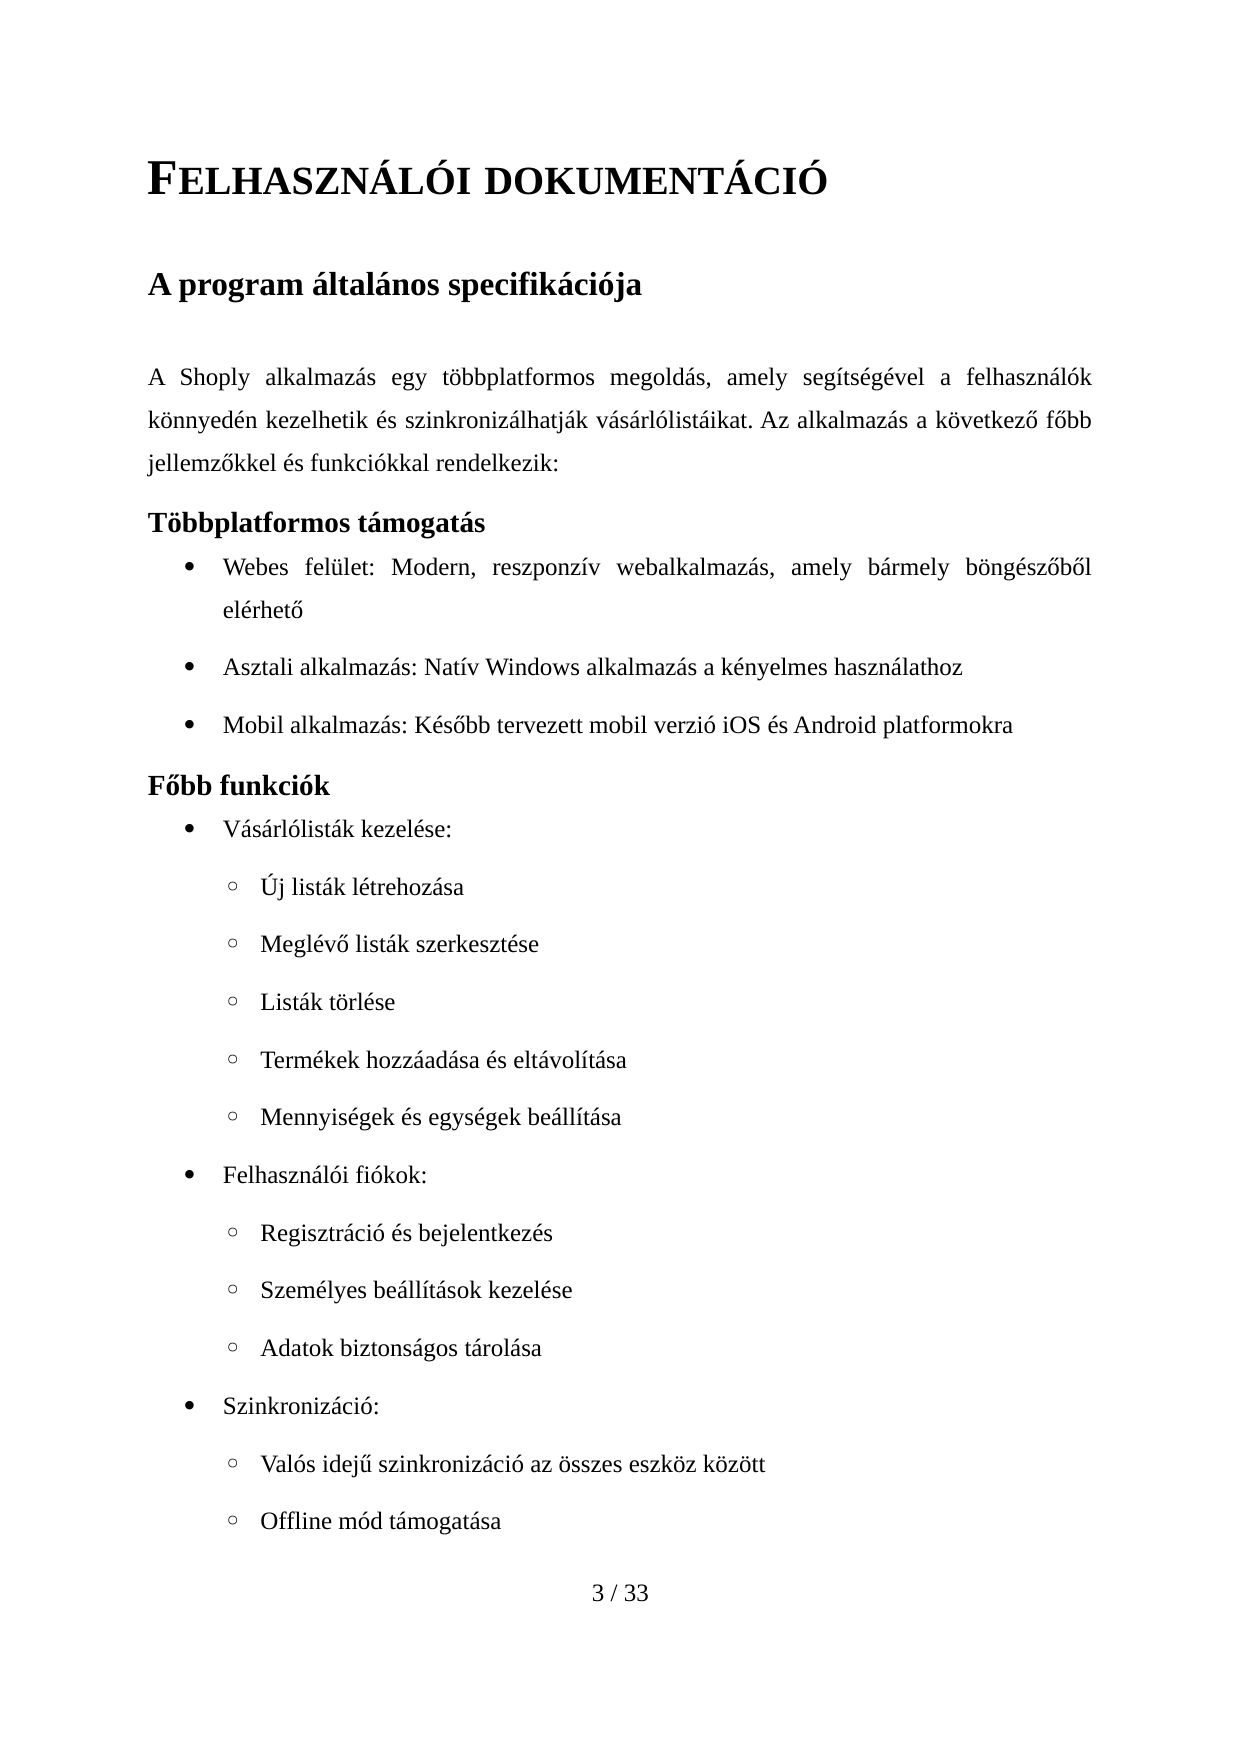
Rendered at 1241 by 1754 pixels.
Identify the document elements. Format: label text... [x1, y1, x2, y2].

list Személyes beállítások kezelése [223, 1276, 1093, 1304]
text A Shoply alkalmazás egy többplatformos megoldás, amely segítségével a felhasználók könnyedén kezelhetik és szinkronizálhatják vásárlólistáikat. Az alkalmazás a következő főbb jellemzőkkel és funkciókkal rendelkezik: [148, 362, 1093, 477]
list Meglévő listák szerkesztése [223, 929, 1093, 958]
list Webes felület: Modern, reszponzív webalkalmazás, amely bármely böngészőből elérhető [185, 552, 1093, 623]
list Új listák létrehozása [223, 872, 1093, 900]
list Regisztráció és bejelentkezés [223, 1218, 1093, 1247]
subtitle Többplatformos támogatás [148, 506, 1093, 539]
list Listák törlése [223, 987, 1093, 1016]
list Asztali alkalmazás: Natív Windows alkalmazás a kényelmes használathoz [185, 652, 1093, 681]
subtitle Főbb funkciók [148, 768, 1093, 801]
list Adatok biztonságos tárolása [223, 1333, 1093, 1362]
list Offline mód támogatása [223, 1506, 1093, 1535]
list Felhasználói fiókok: [185, 1160, 1093, 1189]
list Termékek hozzáadása és eltávolítása [223, 1045, 1093, 1073]
list Szinkronizáció: [185, 1391, 1093, 1420]
list Mobil alkalmazás: Később tervezett mobil verzió iOS és Android platformokra [185, 710, 1093, 739]
list Mennyiségek és egységek beállítása [223, 1102, 1093, 1131]
subtitle A program általános specifikációja [148, 264, 1093, 302]
list Vásárlólisták kezelése: [185, 814, 1093, 843]
subtitle Felhasználói dokumentáció [148, 148, 1093, 205]
list Valós idejű szinkronizáció az összes eszköz között [223, 1449, 1093, 1477]
